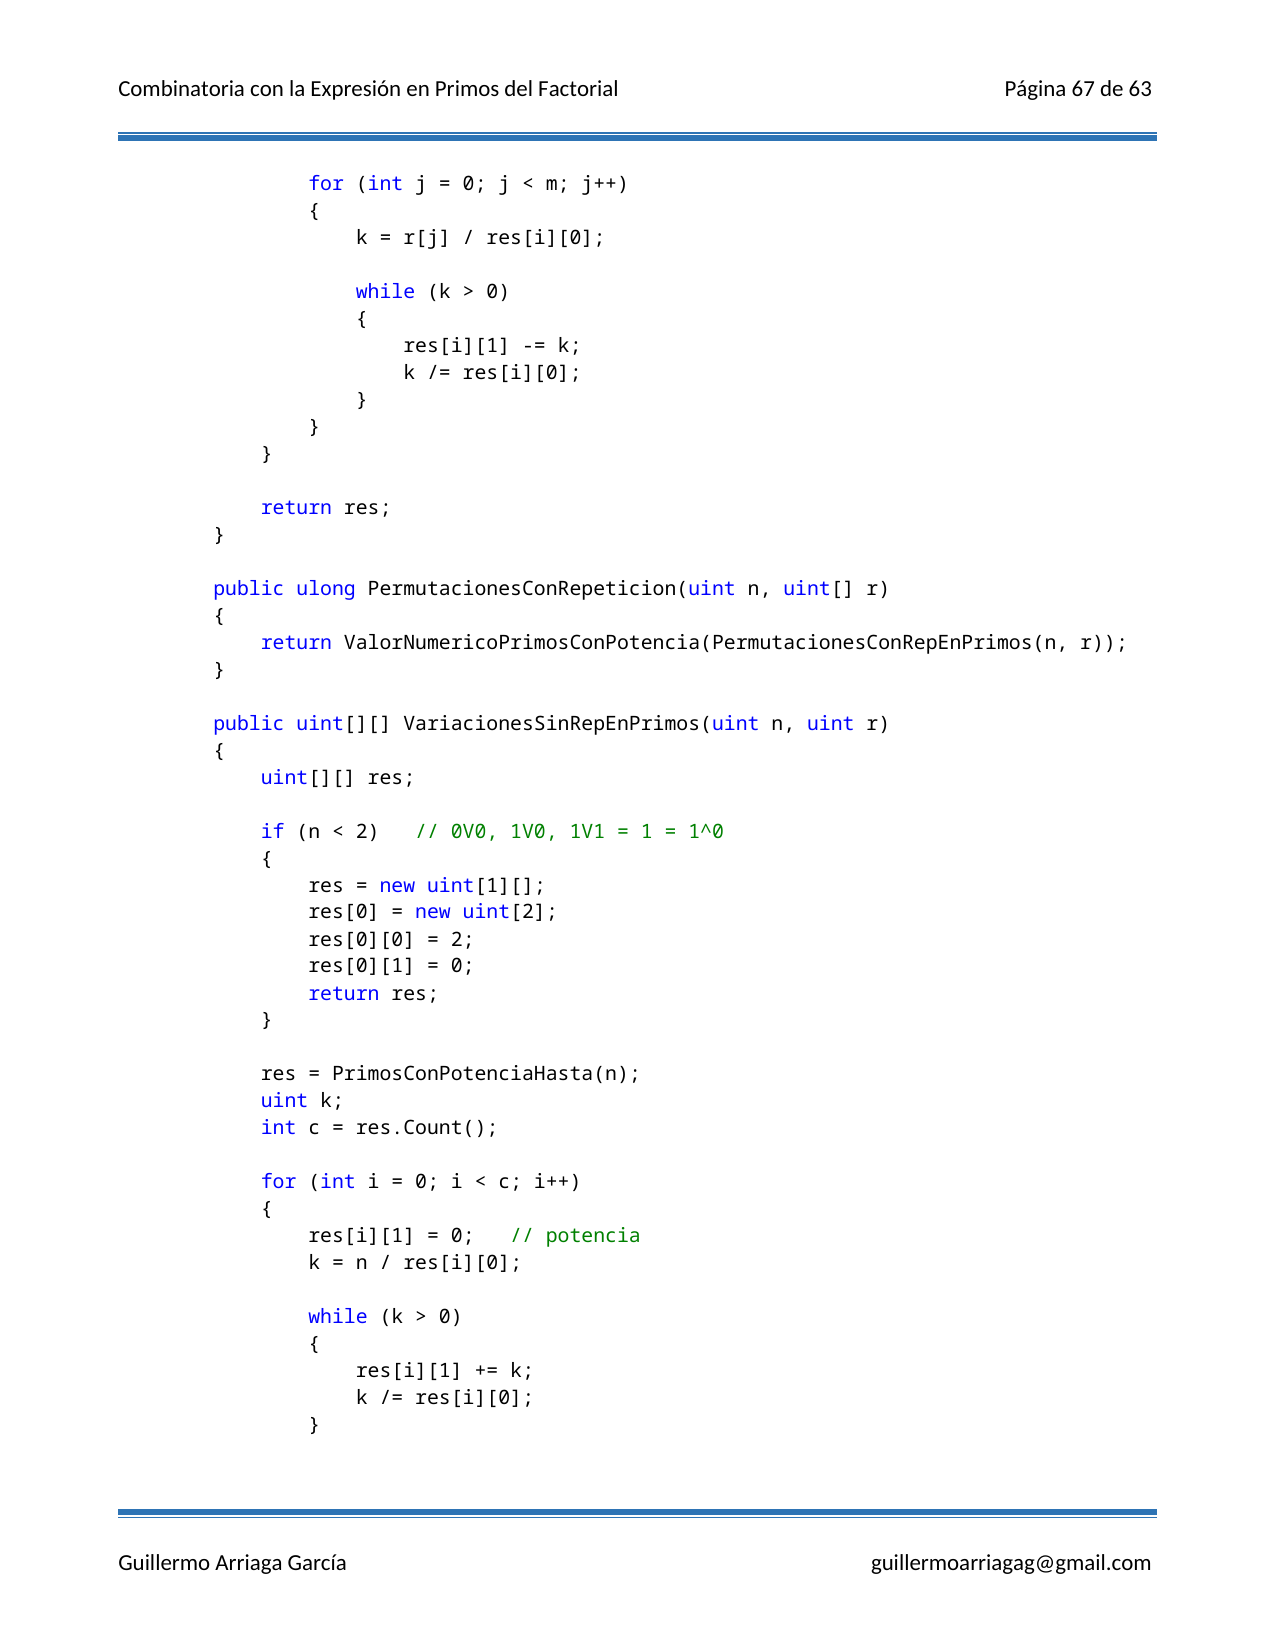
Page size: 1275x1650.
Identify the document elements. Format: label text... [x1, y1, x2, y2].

text res[0] = new uint[2]; [118, 898, 1157, 925]
text { [118, 844, 1157, 871]
text res[0][1] = 0; [118, 952, 1157, 979]
text res[i][1] += k; [118, 1356, 1157, 1383]
text uint[][] res; [118, 763, 1157, 790]
text k = r[j] / res[i][0]; [118, 223, 1157, 250]
text { [118, 196, 1157, 223]
text { [118, 1194, 1157, 1222]
text k = n / res[i][0]; [118, 1248, 1157, 1276]
text if (n < 2) // 0V0, 1V0, 1V1 = 1 = 1^0 [118, 817, 1157, 844]
text for (int j = 0; j < m; j++) [118, 169, 1157, 196]
text res[i][1] = 0; // potencia [118, 1222, 1157, 1248]
text } [118, 439, 1157, 466]
text while (k > 0) [118, 277, 1157, 304]
text } [118, 655, 1157, 682]
text } [118, 412, 1157, 439]
text k /= res[i][0]; [118, 1383, 1157, 1410]
text return ValorNumericoPrimosConPotencia(PermutacionesConRepEnPrimos(n, r)); [118, 628, 1157, 655]
text { [118, 1329, 1157, 1356]
text { [118, 601, 1157, 628]
text { [118, 736, 1157, 763]
text res[0][0] = 2; [118, 925, 1157, 952]
text public uint[][] VariacionesSinRepEnPrimos(uint n, uint r) [118, 709, 1157, 736]
text } [118, 1410, 1157, 1437]
text } [118, 385, 1157, 412]
text } [118, 520, 1157, 547]
text for (int i = 0; i < c; i++) [118, 1168, 1157, 1194]
text res = PrimosConPotenciaHasta(n); [118, 1060, 1157, 1087]
text { [118, 304, 1157, 331]
text return res; [118, 979, 1157, 1006]
text res[i][1] -= k; [118, 331, 1157, 358]
text int c = res.Count(); [118, 1114, 1157, 1141]
text while (k > 0) [118, 1302, 1157, 1329]
text return res; [118, 493, 1157, 520]
text public ulong PermutacionesConRepeticion(uint n, uint[] r) [118, 574, 1157, 601]
text res = new uint[1][]; [118, 871, 1157, 898]
text } [118, 1006, 1157, 1033]
text k /= res[i][0]; [118, 358, 1157, 385]
text uint k; [118, 1087, 1157, 1114]
